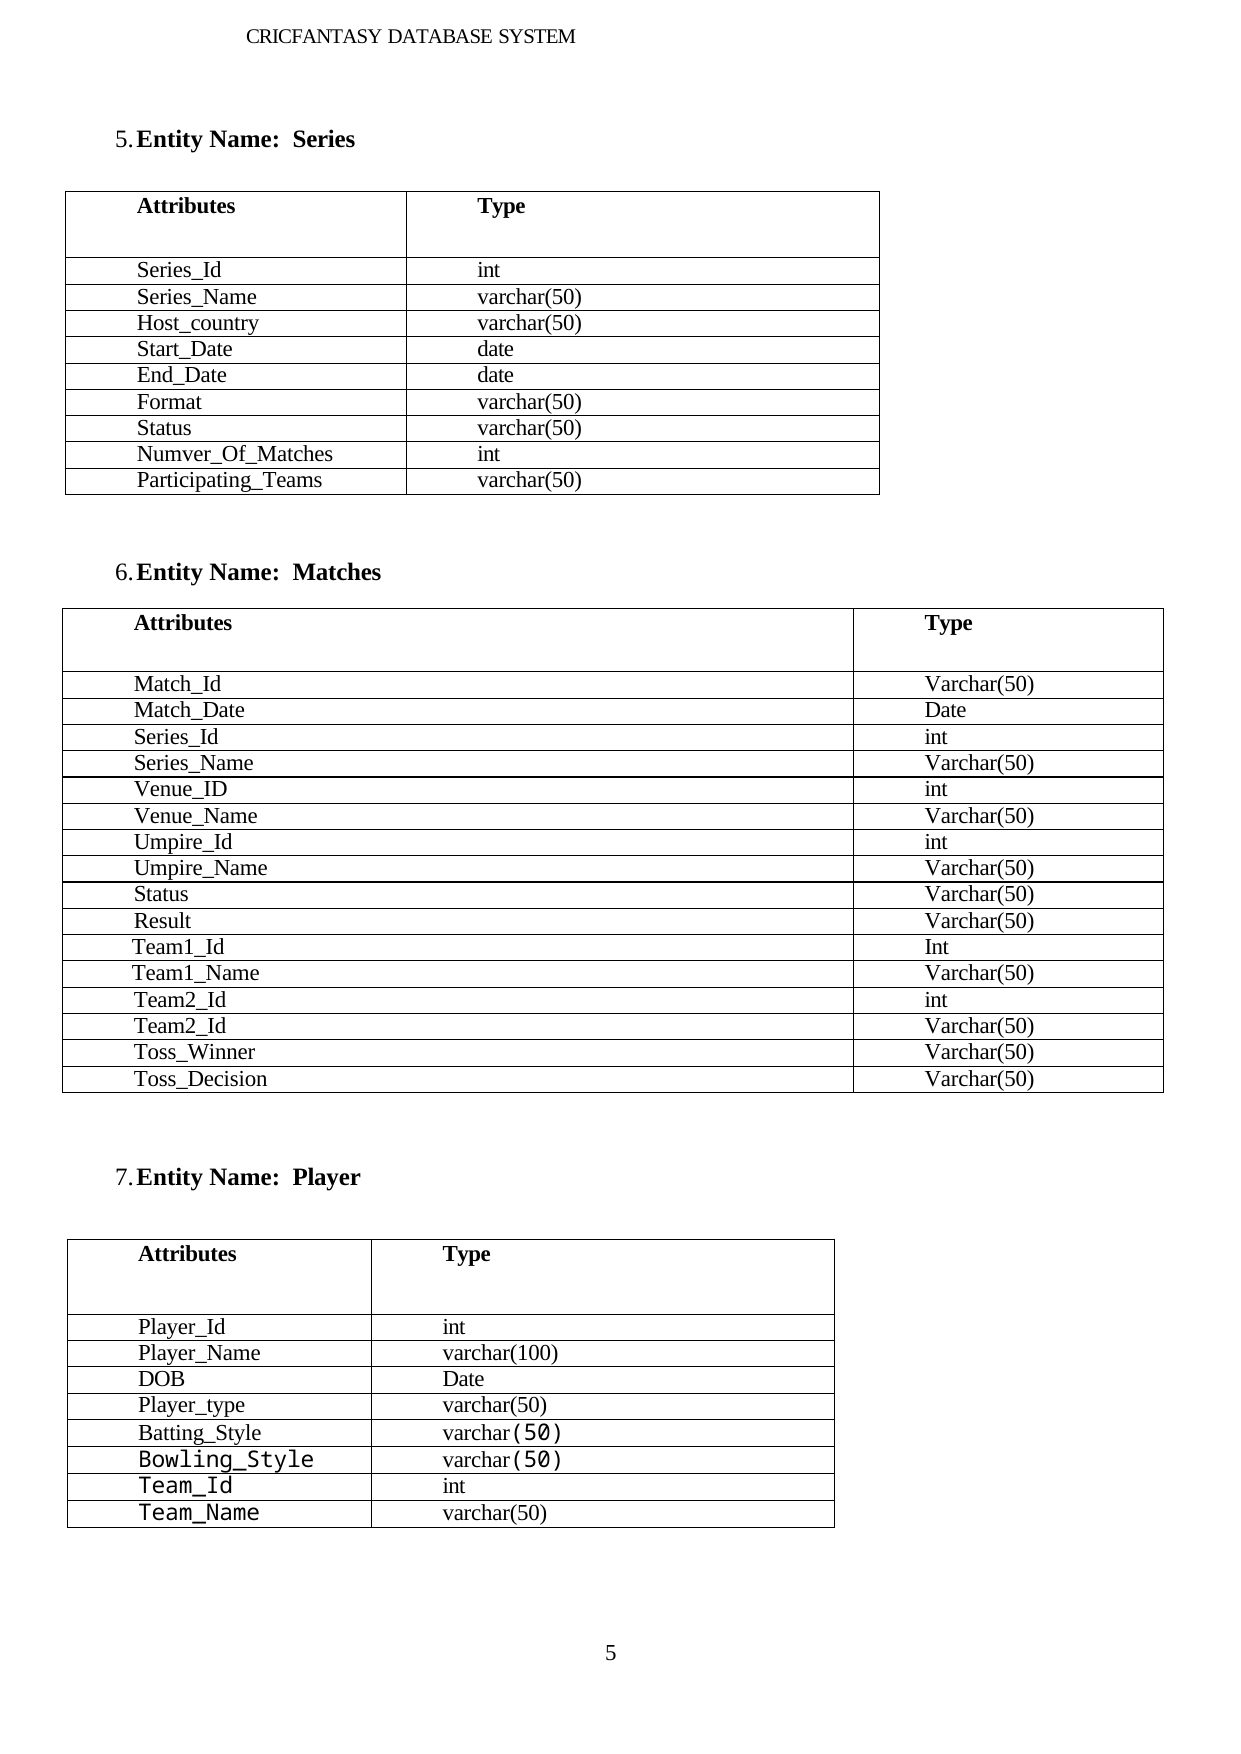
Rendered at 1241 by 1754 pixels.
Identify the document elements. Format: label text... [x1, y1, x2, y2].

list Entity Name: Series [115, 124, 1240, 153]
table_cell Int [854, 935, 1163, 960]
table_cell Venue_ID [63, 778, 853, 803]
table_cell varchar(50) [407, 390, 879, 415]
table_cell Series_Name [66, 285, 406, 310]
table_cell date [407, 337, 879, 362]
table_cell Team_Name [68, 1501, 371, 1527]
table_cell Participating_Teams [66, 469, 406, 494]
table_cell End_Date [66, 364, 406, 389]
table_cell varchar(50) [372, 1447, 834, 1473]
table_header Type [372, 1240, 834, 1314]
table_cell Varchar(50) [854, 751, 1163, 776]
table_cell Varchar(50) [854, 909, 1163, 934]
table_cell Team2_Id [63, 1014, 853, 1039]
table_cell Varchar(50) [854, 883, 1163, 908]
table_cell Varchar(50) [854, 804, 1163, 829]
table_cell Series_Id [63, 725, 853, 750]
table_cell varchar(50) [407, 311, 879, 336]
table_cell Numver_Of_Matches [66, 442, 406, 467]
table_cell varchar(50) [407, 469, 879, 494]
table_header Type [854, 609, 1163, 671]
table_cell Series_Id [66, 258, 406, 284]
table_cell Bowling_Style [68, 1447, 371, 1473]
table_cell Varchar(50) [854, 856, 1163, 881]
table_cell int [372, 1474, 834, 1500]
table_cell int [407, 442, 879, 467]
table_cell varchar(50) [372, 1501, 834, 1527]
table_cell Date [372, 1367, 834, 1392]
table_cell Status [66, 416, 406, 441]
table_cell Team2_Id [63, 988, 853, 1013]
table_cell Format [66, 390, 406, 415]
table_cell Varchar(50) [854, 1067, 1163, 1092]
table_cell varchar(50) [407, 285, 879, 310]
table_cell Player_type [68, 1394, 371, 1419]
table_cell int [854, 778, 1163, 803]
table_cell Umpire_Id [63, 830, 853, 855]
table_cell varchar(100) [372, 1341, 834, 1366]
table_header Attributes [68, 1240, 371, 1314]
list Entity Name: Matches [115, 557, 1240, 586]
table_cell varchar(50) [372, 1420, 834, 1446]
table_cell Start_Date [66, 337, 406, 362]
table_cell Umpire_Name [63, 856, 853, 881]
table_cell Toss_Winner [63, 1040, 853, 1066]
table_cell Team_Id [68, 1474, 371, 1500]
table_cell int [407, 258, 879, 284]
table_cell Varchar(50) [854, 1014, 1163, 1039]
table_cell Venue_Name [63, 804, 853, 829]
table_cell date [407, 364, 879, 389]
table_cell DOB [68, 1367, 371, 1392]
table_cell varchar(50) [372, 1394, 834, 1419]
table_header Type [407, 192, 879, 257]
table_cell Host_country [66, 311, 406, 336]
table_cell Date [854, 699, 1163, 724]
table_cell int [854, 988, 1163, 1013]
table_cell Toss_Decision [63, 1067, 853, 1092]
table_cell varchar(50) [407, 416, 879, 441]
list Entity Name: Player [115, 1162, 1240, 1191]
table_cell Series_Name [63, 751, 853, 776]
table_cell Player_Id [68, 1315, 371, 1340]
table_header Attributes [66, 192, 406, 257]
table_cell int [372, 1315, 834, 1340]
table_cell Match_Id [63, 672, 853, 697]
table_cell Varchar(50) [854, 1040, 1163, 1066]
table_cell int [854, 725, 1163, 750]
table_cell Result [63, 909, 853, 934]
table_cell Batting_Style [68, 1420, 371, 1446]
table_cell Varchar(50) [854, 961, 1163, 987]
table_cell Status [63, 883, 853, 908]
table_header Attributes [63, 609, 853, 671]
table_cell Varchar(50) [854, 672, 1163, 697]
table_cell Team1_Id [63, 935, 853, 960]
table_cell Match_Date [63, 699, 853, 724]
table_cell Team1_Name [63, 961, 853, 987]
table_cell int [854, 830, 1163, 855]
table_cell Player_Name [68, 1341, 371, 1366]
